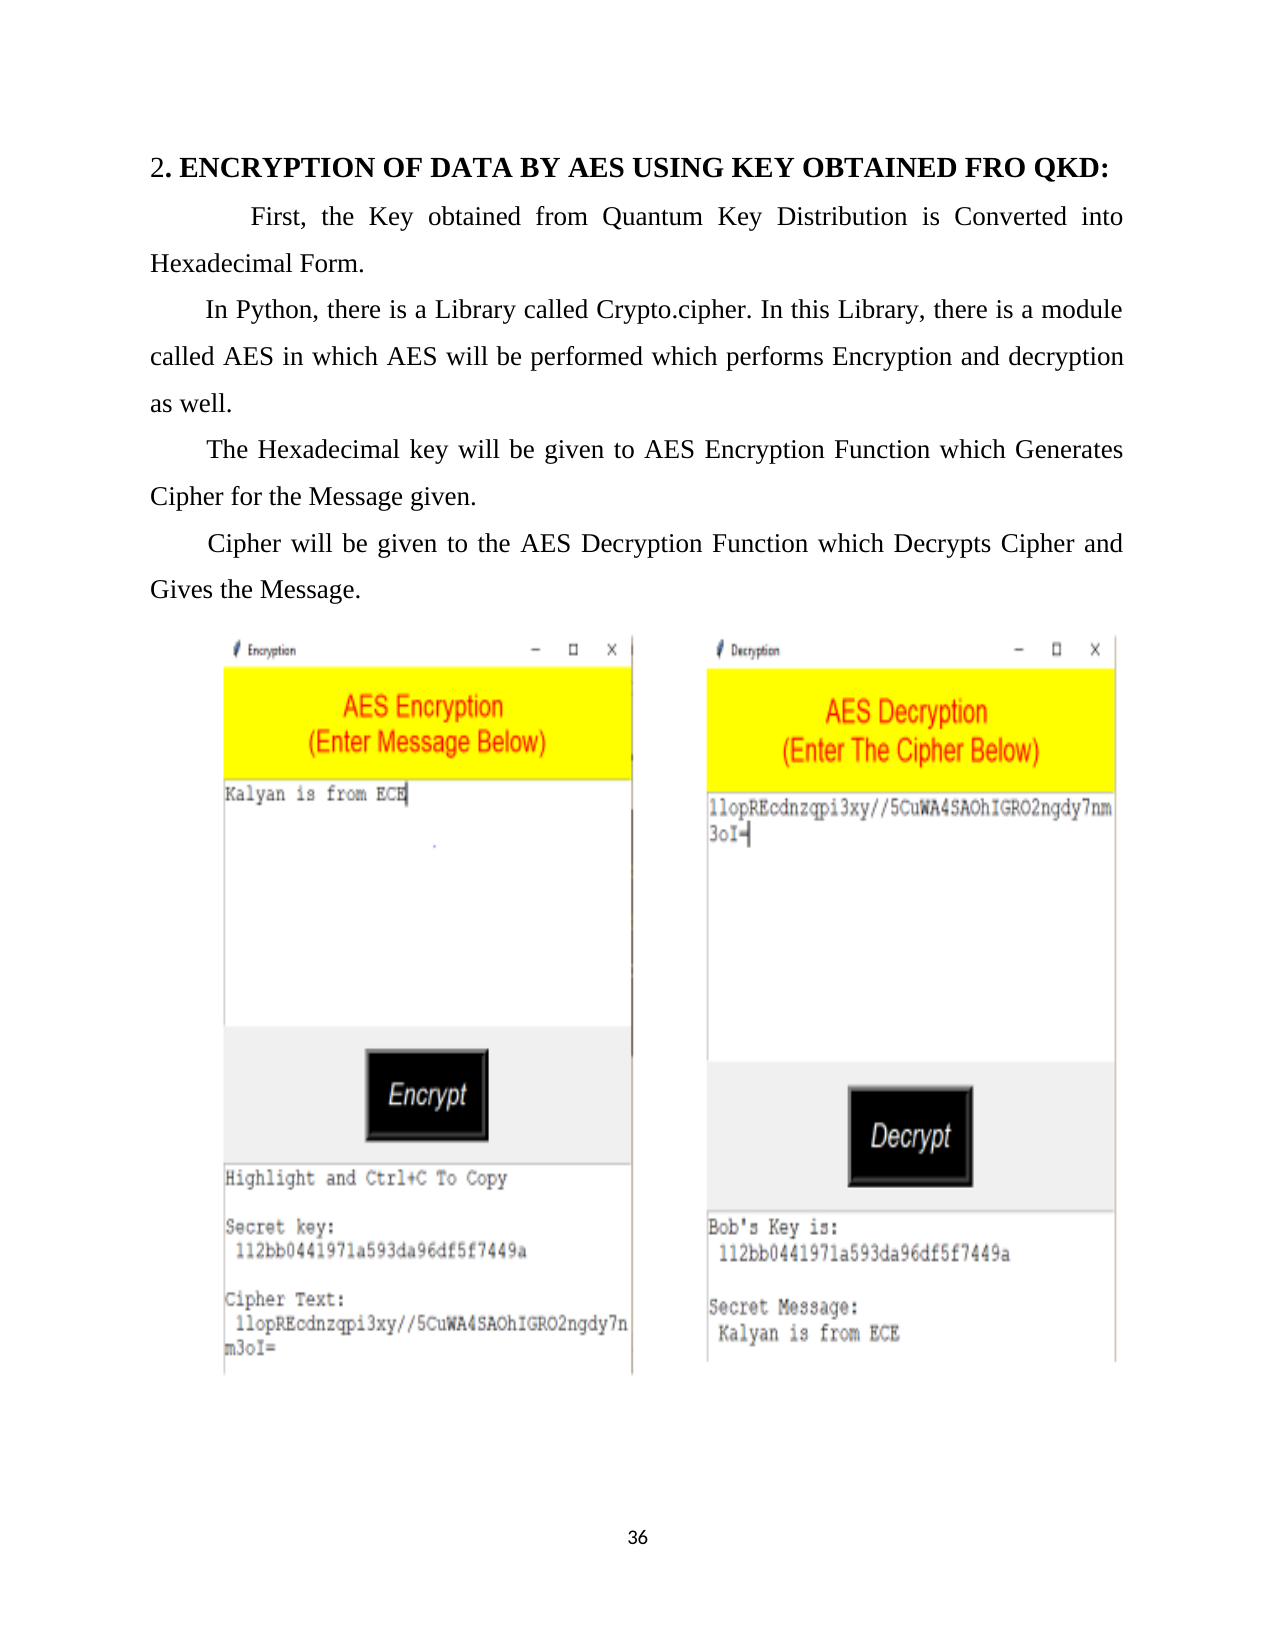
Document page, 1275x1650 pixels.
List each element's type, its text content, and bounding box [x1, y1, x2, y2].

text 2. ENCRYPTION OF DATA BY AES USING KEY OBTAINED FRO QKD: [150, 150, 1125, 183]
text Cipher will be given to the AES Decryption Function which Decrypts Cipher and Gives the Message. [150, 527, 1125, 605]
text In Python, there is a Library called Crypto.cipher. In this Library, there is a module called AES in which AES will be performed which performs Encryption and decryption as well. [150, 294, 1125, 418]
text First, the Key obtained from Quantum Key Distribution is Converted into Hexadecimal Form. [150, 200, 1125, 278]
picture [150, 620, 1224, 1425]
text The Hexadecimal key will be given to AES Encryption Function which Generates Cipher for the Message given. [150, 434, 1125, 511]
